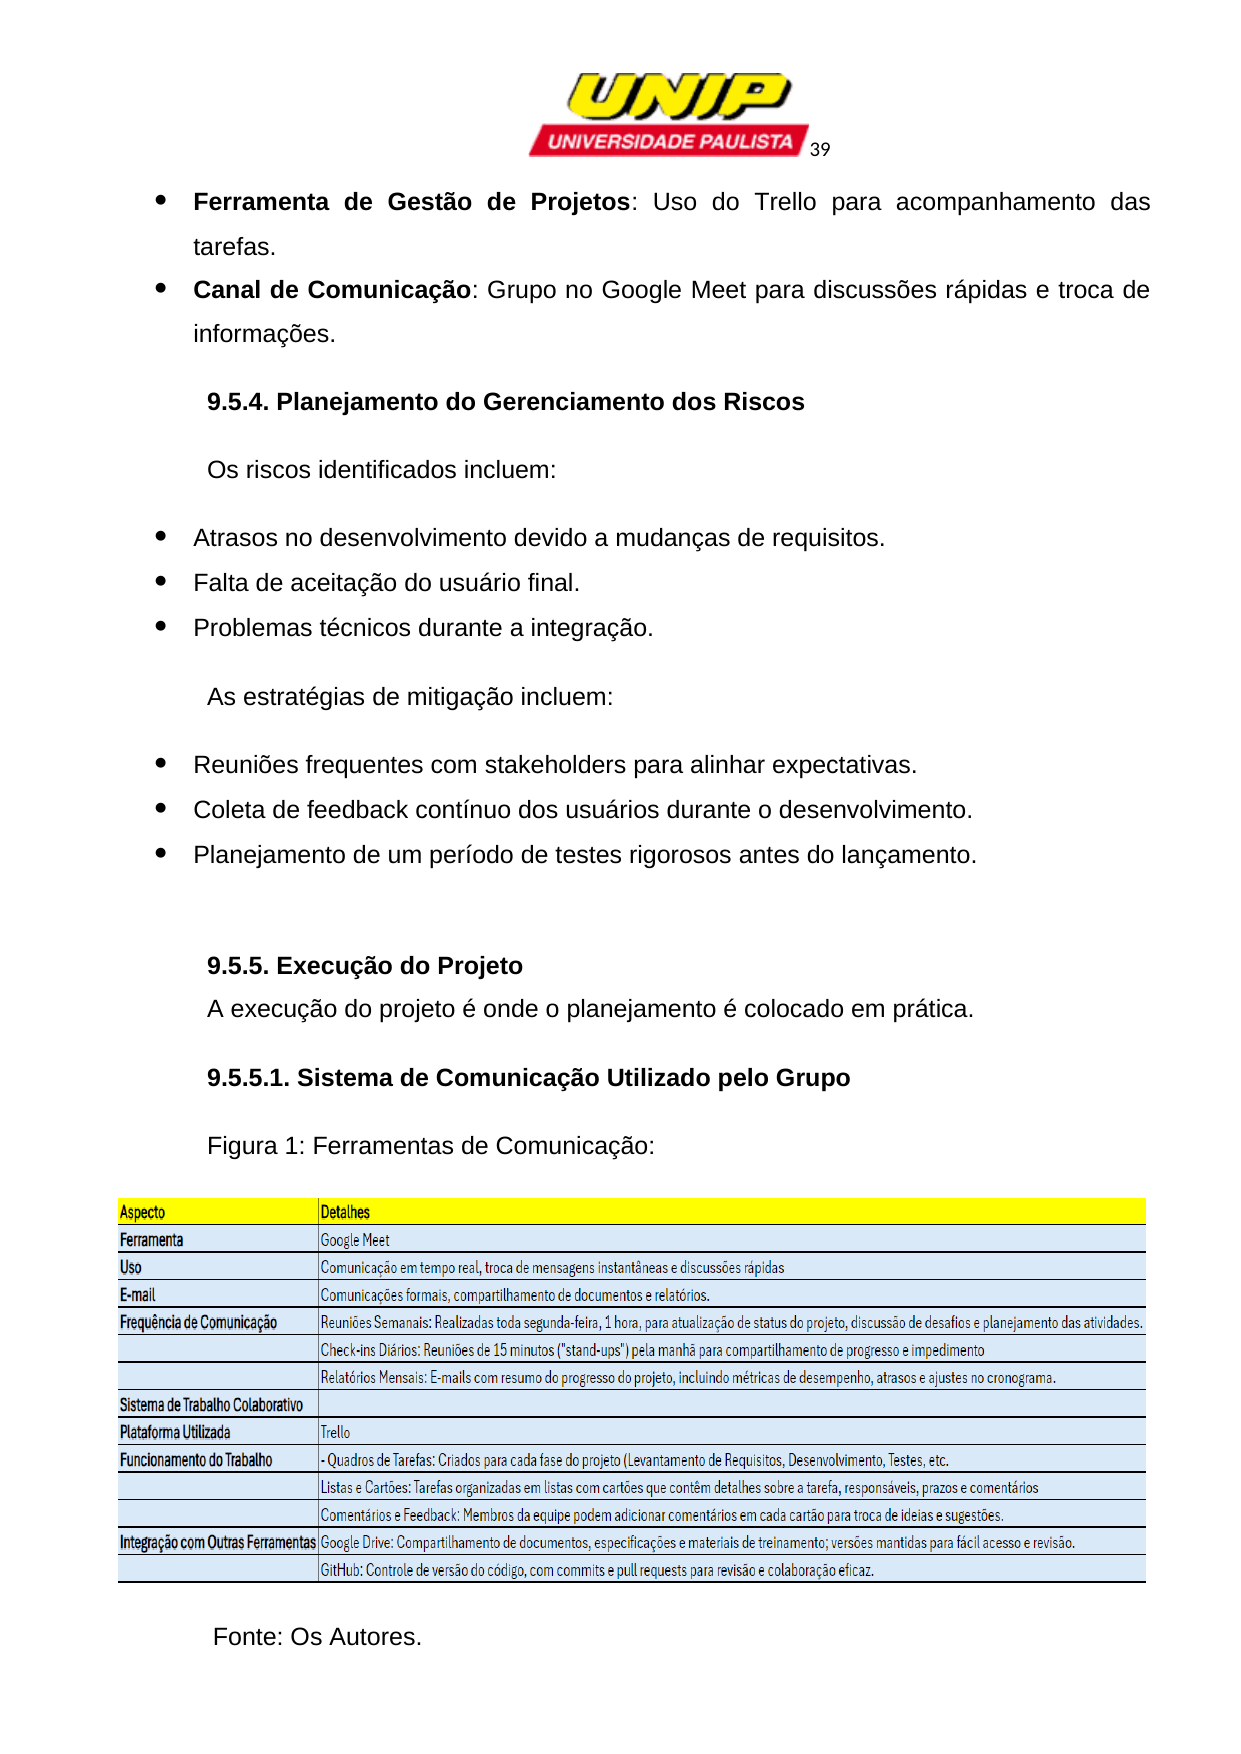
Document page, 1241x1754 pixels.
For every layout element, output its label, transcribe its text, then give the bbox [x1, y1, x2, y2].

text Fonte: Os Autores. [118, 1621, 1152, 1650]
list Planejamento de um período de testes rigorosos antes do lançamento. [156, 840, 1152, 869]
list Problemas técnicos durante a integração. [156, 612, 1152, 642]
text A execução do projeto é onde o planejamento é colocado em prática. [118, 994, 1152, 1023]
subtitle 9.5.4. Planejamento do Gerenciamento dos Riscos [118, 387, 1152, 416]
list Ferramenta de Gestão de Projetos: Uso do Trello para acompanhamento das tarefas. [156, 187, 1152, 260]
list Falta de aceitação do usuário final. [156, 568, 1152, 598]
text As estratégias de mitigação incluem: [118, 682, 1152, 711]
list Atrasos no desenvolvimento devido a mudanças de requisitos. [156, 523, 1152, 553]
text Figura 1: Ferramentas de Comunicação: [118, 1131, 1152, 1159]
list Coleta de feedback contínuo dos usuários durante o desenvolvimento. [156, 795, 1152, 825]
picture [528, 73, 810, 157]
subtitle 9.5.5.1. Sistema de Comunicação Utilizado pelo Grupo [118, 1063, 1152, 1091]
list Canal de Comunicação: Grupo no Google Meet para discussões rápidas e troca de informações. [156, 274, 1152, 347]
subtitle 9.5.5. Execução do Projeto [118, 951, 1152, 980]
text Os riscos identificados incluem: [118, 455, 1152, 484]
list Reuniões frequentes com stakeholders para alinhar expectativas. [156, 750, 1152, 780]
picture [118, 1198, 1146, 1583]
